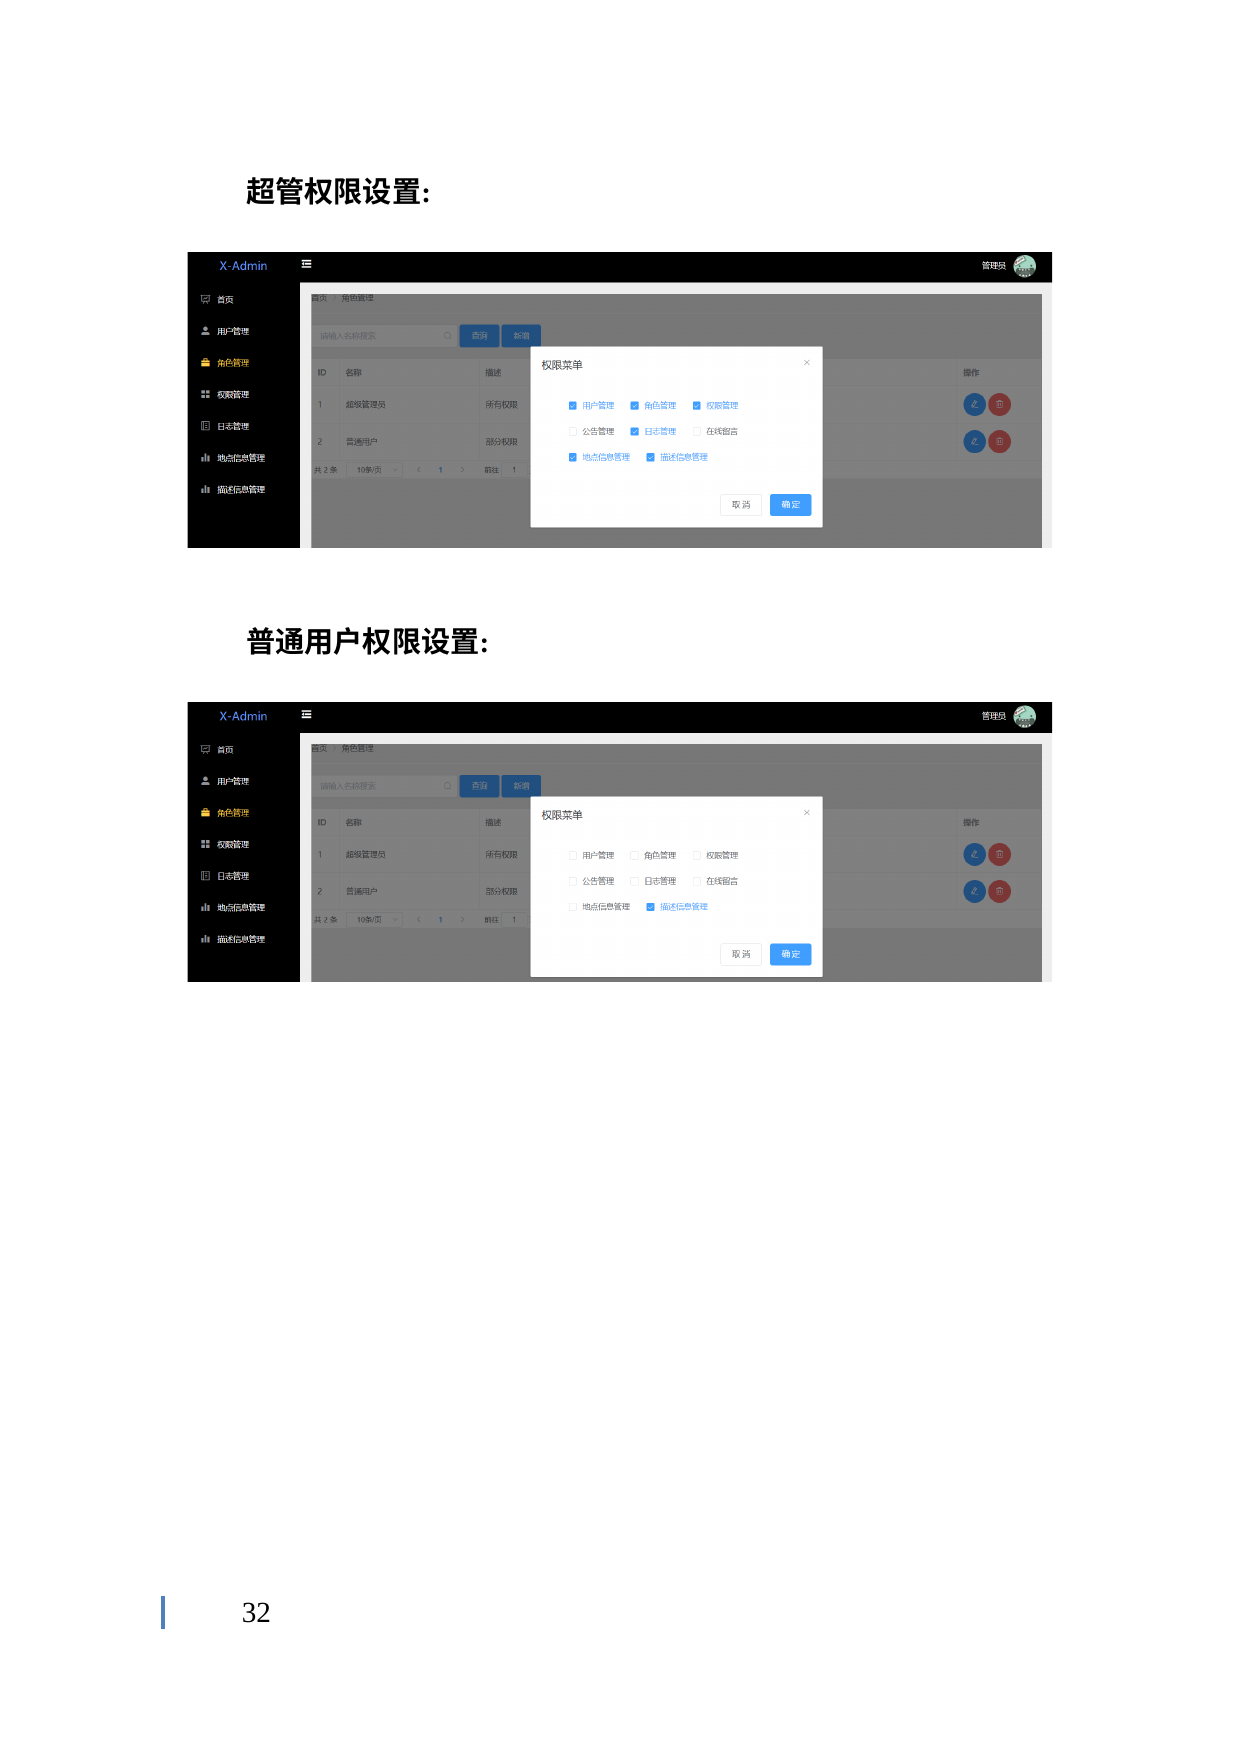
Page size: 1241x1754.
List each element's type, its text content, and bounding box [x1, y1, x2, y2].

picture [187, 252, 1053, 548]
subtitle 超管权限设置: [187, 158, 1053, 223]
picture [187, 702, 1053, 982]
subtitle 普通用户权限设置: [187, 607, 1053, 672]
